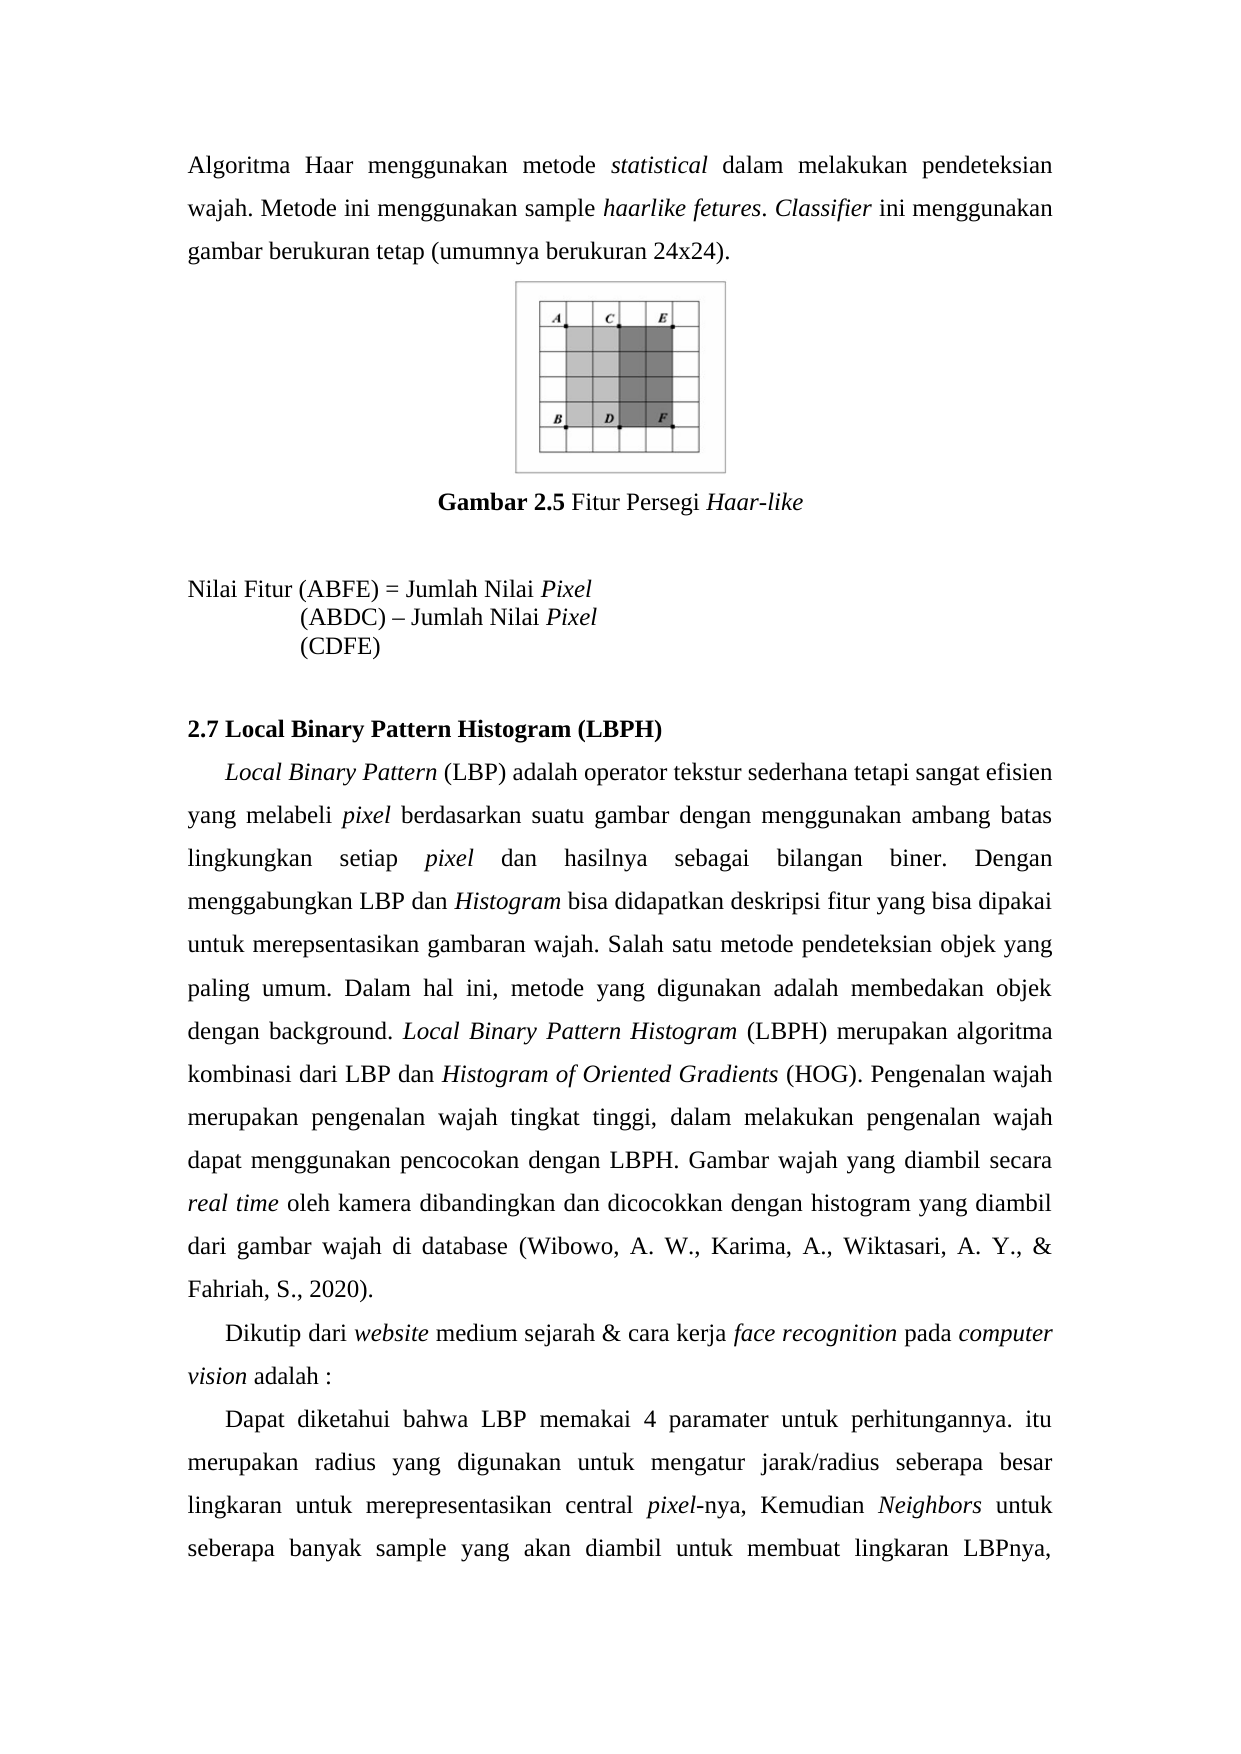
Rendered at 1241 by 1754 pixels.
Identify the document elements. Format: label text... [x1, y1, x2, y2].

text Gambar 2.5 Fitur Persegi Haar-like [187, 487, 1053, 516]
text Algoritma Haar menggunakan metode statistical dalam melakukan pendeteksian wajah. Metode ini menggunakan sample haarlike fetures. Classifier ini menggunakan gambar berukuran tetap (umumnya berukuran 24x24). [187, 150, 1053, 265]
text Local Binary Pattern (LBP) adalah operator tekstur sederhana tetapi sangat efisien yang melabeli pixel berdasarkan suatu gambar dengan menggunakan ambang batas lingkungkan setiap pixel dan hasilnya sebagai bilangan biner. Dengan menggabungkan LBP dan Histogram bisa didapatkan deskripsi fitur yang bisa dipakai untuk merepsentasikan gambaran wajah. Salah satu metode pendeteksian objek yang paling umum. Dalam hal ini, metode yang digunakan adalah membedakan objek dengan background. Local Binary Pattern Histogram (LBPH) merupakan algoritma kombinasi dari LBP dan Histogram of Oriented Gradients (HOG). Pengenalan wajah merupakan pengenalan wajah tingkat tinggi, dalam melakukan pengenalan wajah dapat menggunakan pencocokan dengan LBPH. Gambar wajah yang diambil secara real time oleh kamera dibandingkan dan dicocokkan dengan histogram yang diambil dari gambar wajah di database (Wibowo, A. W., Karima, A., Wiktasari, A. Y., & Fahriah, S., 2020). [187, 757, 1053, 1303]
text Nilai Fitur (ABFE) = Jumlah Nilai Pixel [187, 574, 1053, 602]
list Local Binary Pattern Histogram (LBPH) [187, 714, 1053, 743]
text (ABDC) – Jumlah Nilai Pixel [187, 602, 1053, 631]
text Dikutip dari website medium sejarah & cara kerja face recognition pada computer vision adalah : [187, 1318, 1053, 1389]
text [187, 1404, 1053, 1562]
picture [513, 279, 727, 475]
text (CDFE) [262, 631, 1053, 660]
